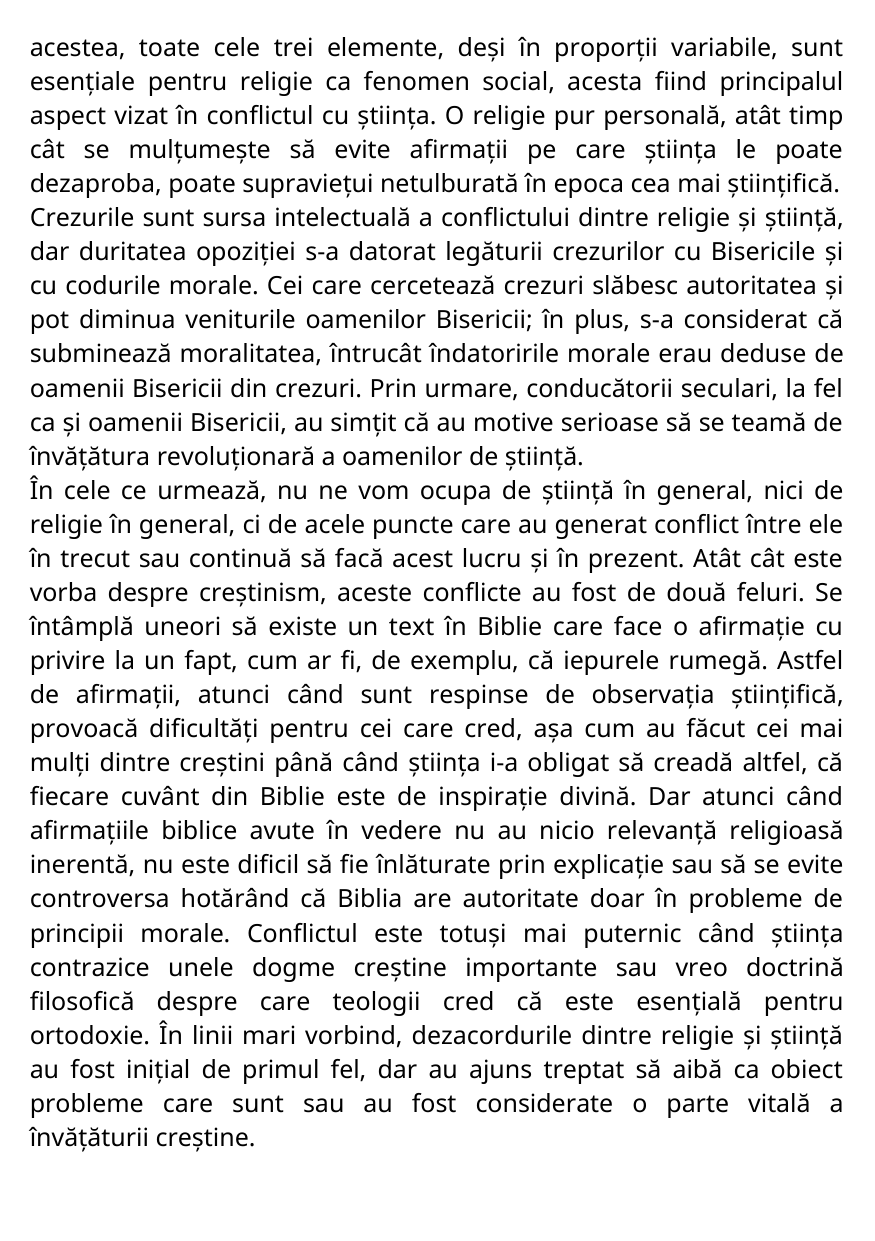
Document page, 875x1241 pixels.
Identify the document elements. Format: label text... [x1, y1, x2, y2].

text Crezurile sunt sursa intelectuală a conflictului dintre religie şi ştiinţă, dar duritatea opoziţiei s-a datorat legăturii crezurilor cu Bisericile şi cu codurile morale. Cei care cercetează crezuri slăbesc autoritatea şi pot diminua veniturile oamenilor Bisericii; în plus, s-a considerat că subminează moralitatea, întrucât îndatoririle morale erau deduse de oamenii Bisericii din crezuri. Prin urmare, conducătorii seculari, la fel ca şi oamenii Bisericii, au simţit că au motive serioase să se teamă de învăţătura revoluţionară a oamenilor de ştiinţă. [29, 200, 844, 472]
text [29, 29, 844, 200]
text În cele ce urmează, nu ne vom ocupa de ştiinţă în general, nici de religie în general, ci de acele puncte care au generat conflict între ele în trecut sau continuă să facă acest lucru şi în prezent. Atât cât este vorba despre creştinism, aceste conflicte au fost de două feluri. Se întâmplă uneori să existe un text în Biblie care face o afirmaţie cu privire la un fapt, cum ar fi, de exemplu, că iepurele rumegă. Astfel de afirmaţii, atunci când sunt respinse de observaţia ştiinţifică, provoacă dificultăţi pentru cei care cred, aşa cum au făcut cei mai mulţi dintre creştini până când ştiinţa i-a obligat să creadă altfel, că fiecare cuvânt din Biblie este de inspiraţie divină. Dar atunci când afirmaţiile biblice avute în vedere nu au nicio relevanţă religioasă inerentă, nu este dificil să fie înlăturate prin explicaţie sau să se evite controversa hotărând că Biblia are autoritate doar în probleme de principii morale. Conflictul este totuşi mai puternic când ştiinţa contrazice unele dogme creştine importante sau vreo doctrină filosofică despre care teologii cred că este esenţială pentru ortodoxie. În linii mari vorbind, dezacordurile dintre religie şi ştiinţă au fost iniţial de primul fel, dar au ajuns treptat să aibă ca obiect probleme care sunt sau au fost considerate o parte vitală a învăţăturii creştine. [29, 472, 844, 1154]
